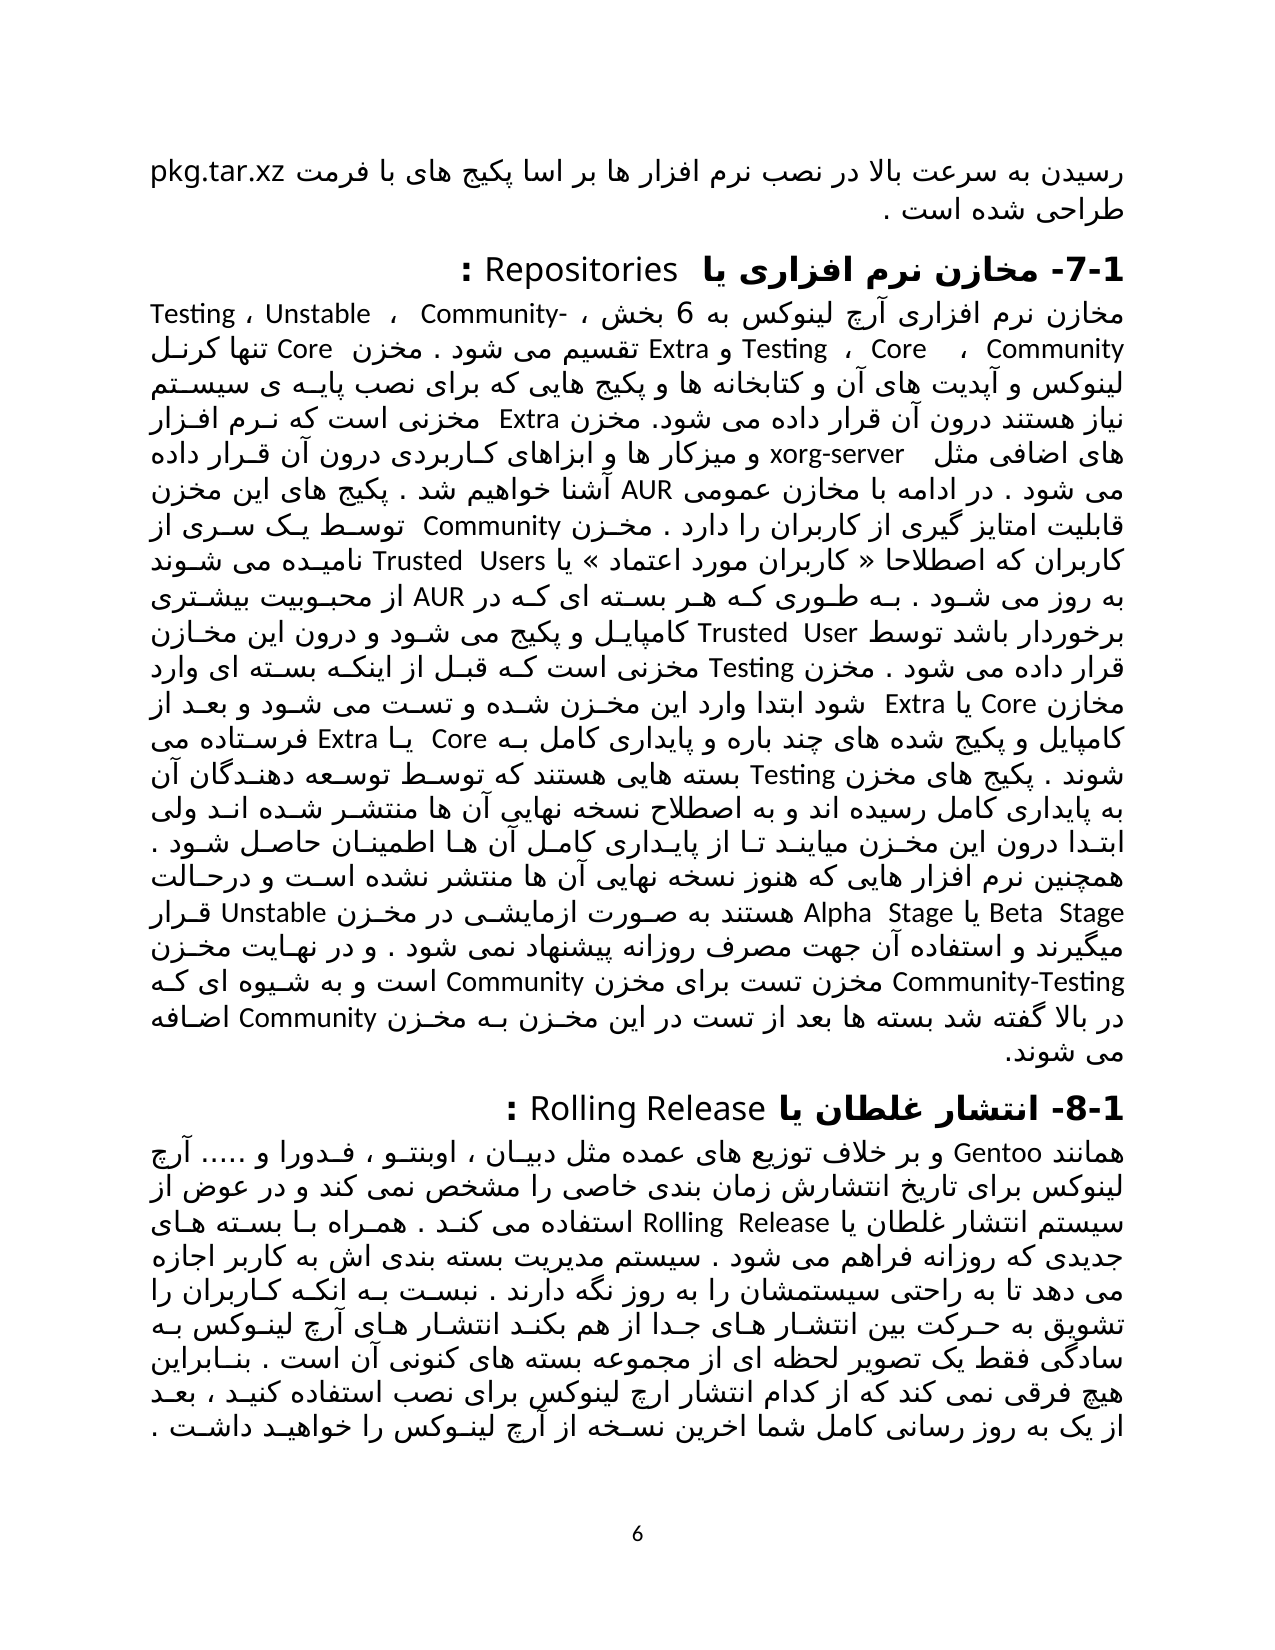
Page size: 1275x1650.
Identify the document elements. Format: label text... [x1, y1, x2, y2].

subtitle 8-1- انتشار غلطان یا Rolling Release : [150, 1085, 1125, 1131]
subtitle 7-1- مخازن نرم افزاری یا Repositories : [150, 246, 1125, 291]
text مخازن نرم افزاری آرچ لینوکس به 6 بخش ، Testing ، Unstable ، Community-Testing ، Core ، Community و Extra تقسیم می شود . مخزن Core تنها کرنل لینوکس و آپدیت های آن و کتابخانه ها و پکیج هایی که برای نصب پایه ی سیستم نیاز هستند درون آن قرار داده می شود. مخزن Extra مخزنی است که نرم افزار های اضافی مثل xorg-server و میزکار ها و ابزاهای کاربردی درون آن قرار داده می شود . در ادامه با مخازن عمومی AUR آشنا خواهیم شد . پکیج های این مخزن قابلیت امتایز گیری از کاربران را دارد . مخزن Community توسط یک سری از کاربران که اصطلاحا « کاربران مورد اعتماد » یا Trusted Users نامیده می شوند به روز می شود . به طوری که هر بسته ای که در AUR از محبوبیت بیشتری برخوردار باشد توسط Trusted User کامپایل و پکیج می شود و درون این مخازن قرار داده می شود . مخزن Testing مخزنی است که قبل از اینکه بسته ای وارد مخازن Core یا Extra شود ابتدا وارد این مخزن شده و تست می شود و بعد از کامپایل و پکیج شده های چند باره و پایداری کامل به Core یا Extra فرستاده می شوند . پکیج های مخزن Testing بسته هایی هستند که توسط توسعه دهندگان آن به پایداری کامل رسیده اند و به اصطلاح نسخه نهایی آن ها منتشر شده اند ولی ابتدا درون این مخزن میایند تا از پایداری کامل آن ها اطمینان حاصل شود . همچنین نرم افزار هایی که هنوز نسخه نهایی آن ها منتشر نشده است و درحالت Beta Stage یا Alpha Stage هستند به صورت ازمایشی در مخزن Unstable قرار میگیرند و استفاده آن جهت مصرف روزانه پیشنهاد نمی شود . و در نهایت مخزن Community-Testing مخزن تست برای مخزن Community است و به شیوه ای که در بالا گفته شد بسته ها بعد از تست در این مخزن به مخزن Community اضافه می شوند. [150, 295, 1125, 1068]
